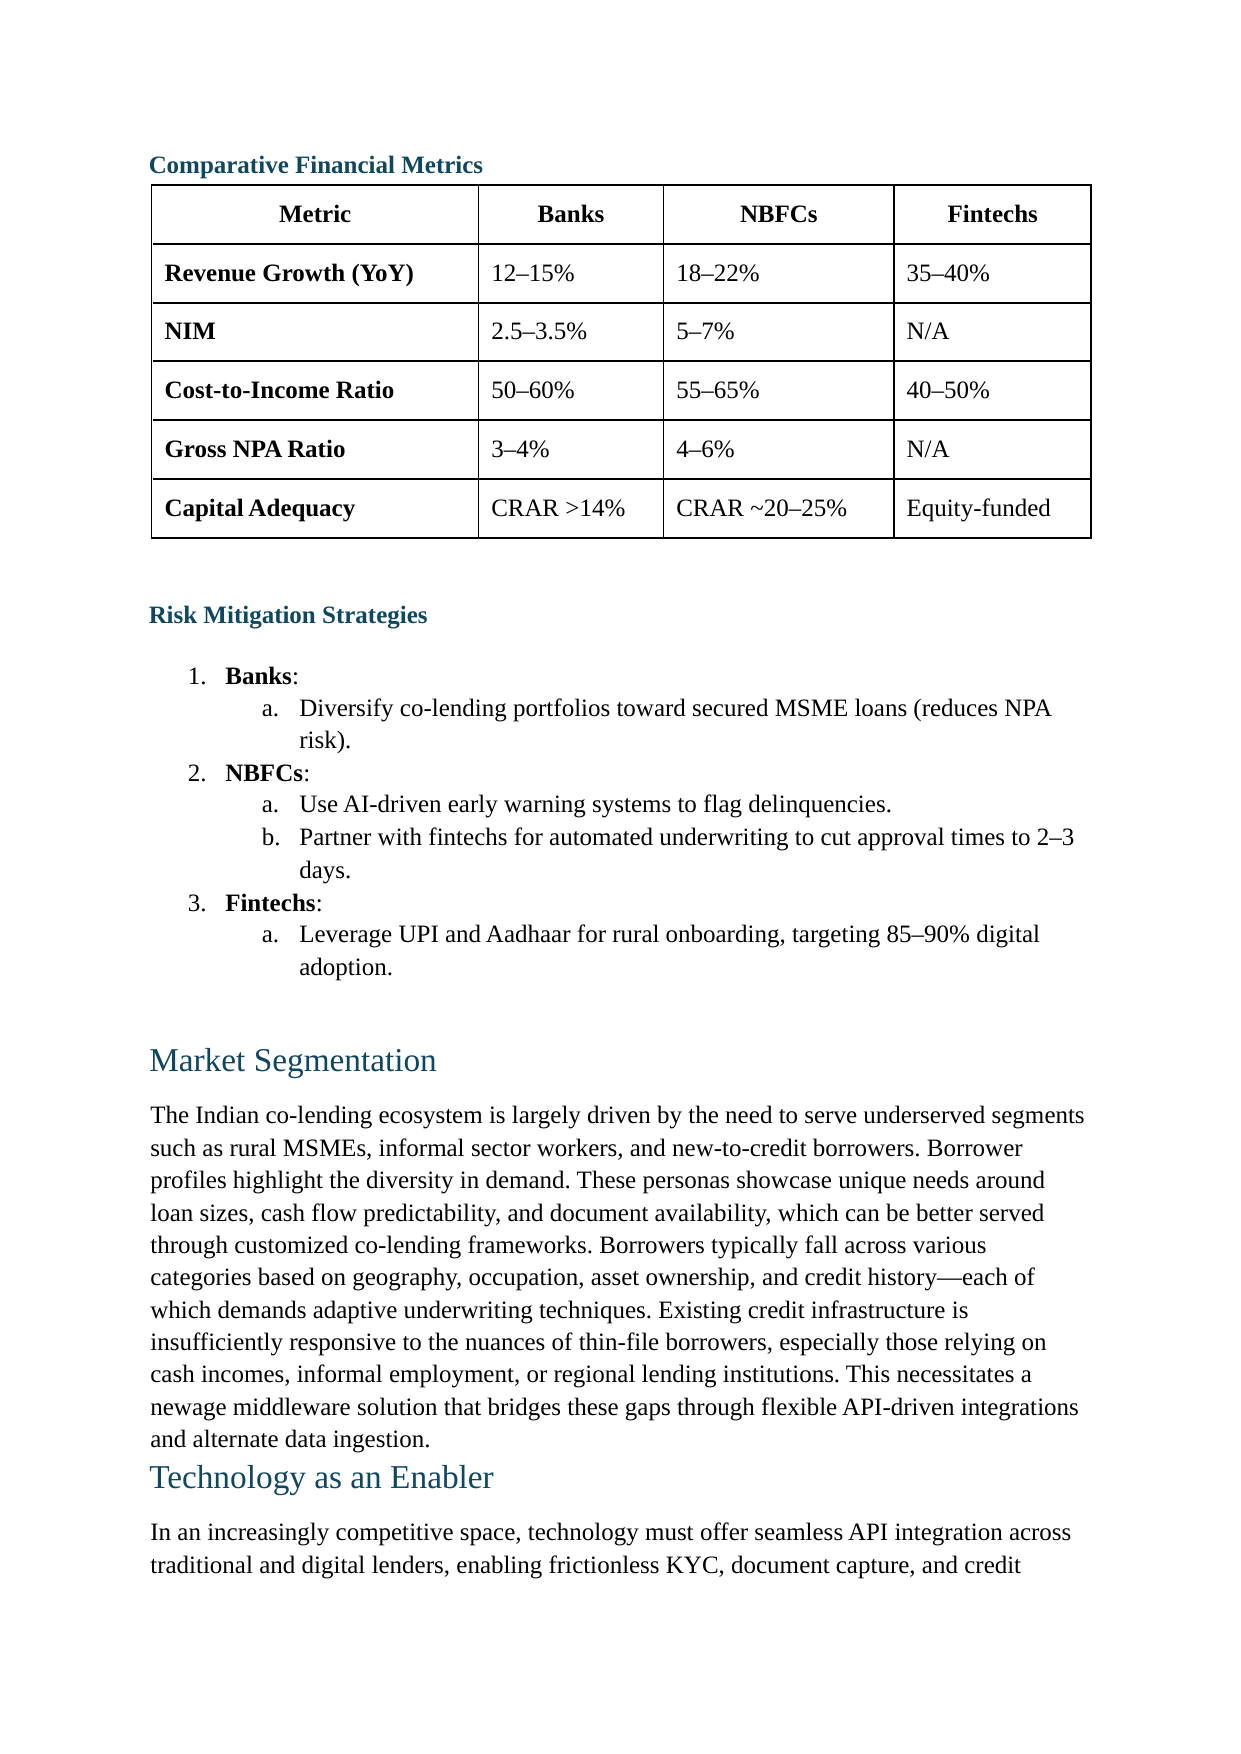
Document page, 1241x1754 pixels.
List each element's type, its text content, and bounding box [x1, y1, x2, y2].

table_cell N/A [895, 421, 1090, 478]
table_cell 40–50% [895, 362, 1090, 419]
table_cell CRAR ~20–25% [664, 480, 893, 537]
list Fintechs: [188, 888, 1090, 916]
list Banks: [188, 661, 1090, 690]
text The Indian co-lending ecosystem is largely driven by the need to serve underserved segments such as rural MSMEs, informal sector workers, and new-to-credit borrowers. Borrower profiles highlight the diversity in demand. These personas showcase unique needs around loan sizes, cash flow predictability, and document availability, which can be better served through customized co-lending frameworks. Borrowers typically fall across various categories based on geography, occupation, asset ownership, and credit history—each of which demands adaptive underwriting techniques. Existing credit infrastructure is insufficiently responsive to the nuances of thin-file borrowers, especially those relying on cash incomes, informal employment, or regional lending institutions. This necessitates a newage middleware solution that bridges these gaps through flexible API-driven integrations and alternate data ingestion. [150, 1100, 1090, 1453]
table_cell 3–4% [479, 421, 663, 478]
subtitle Technology as an Enabler [149, 1457, 1090, 1496]
list NBFCs: [188, 758, 1090, 787]
table_header Banks [479, 186, 663, 243]
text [150, 1517, 1090, 1579]
table_cell NIM [152, 303, 478, 360]
table_cell CRAR >14% [479, 480, 663, 537]
table_cell 55–65% [664, 362, 893, 419]
table_cell 4–6% [664, 421, 893, 478]
subtitle Market Segmentation [149, 1040, 1090, 1078]
table_cell Cost-to-Income Ratio [152, 361, 478, 419]
table_cell 35–40% [895, 245, 1090, 302]
subtitle Comparative Financial Metrics [148, 150, 1090, 179]
table_cell N/A [895, 304, 1090, 360]
table_cell 2.5–3.5% [479, 304, 663, 360]
list Diversify co-lending portfolios toward secured MSME loans (reduces NPA risk). [262, 693, 1090, 754]
table_cell 50–60% [479, 362, 663, 419]
table_cell 12–15% [479, 245, 663, 302]
table_header Metric [152, 186, 478, 243]
table_cell Capital Adequacy [152, 479, 478, 537]
table_cell 5–7% [664, 304, 893, 360]
table_header Fintechs [895, 186, 1090, 243]
list Use AI-driven early warning systems to flag delinquencies. [262, 789, 1090, 818]
table_cell Revenue Growth (YoY) [152, 244, 478, 302]
list Partner with fintechs for automated underwriting to cut approval times to 2–3 days. [262, 822, 1090, 883]
table_cell Equity-funded [895, 480, 1090, 537]
list Leverage UPI and Aadhaar for rural onboarding, targeting 85–90% digital adoption. [262, 919, 1090, 980]
table_cell 18–22% [664, 245, 893, 302]
subtitle Risk Mitigation Strategies [148, 600, 1090, 629]
table_cell Gross NPA Ratio [152, 420, 478, 478]
table_header NBFCs [664, 186, 893, 243]
